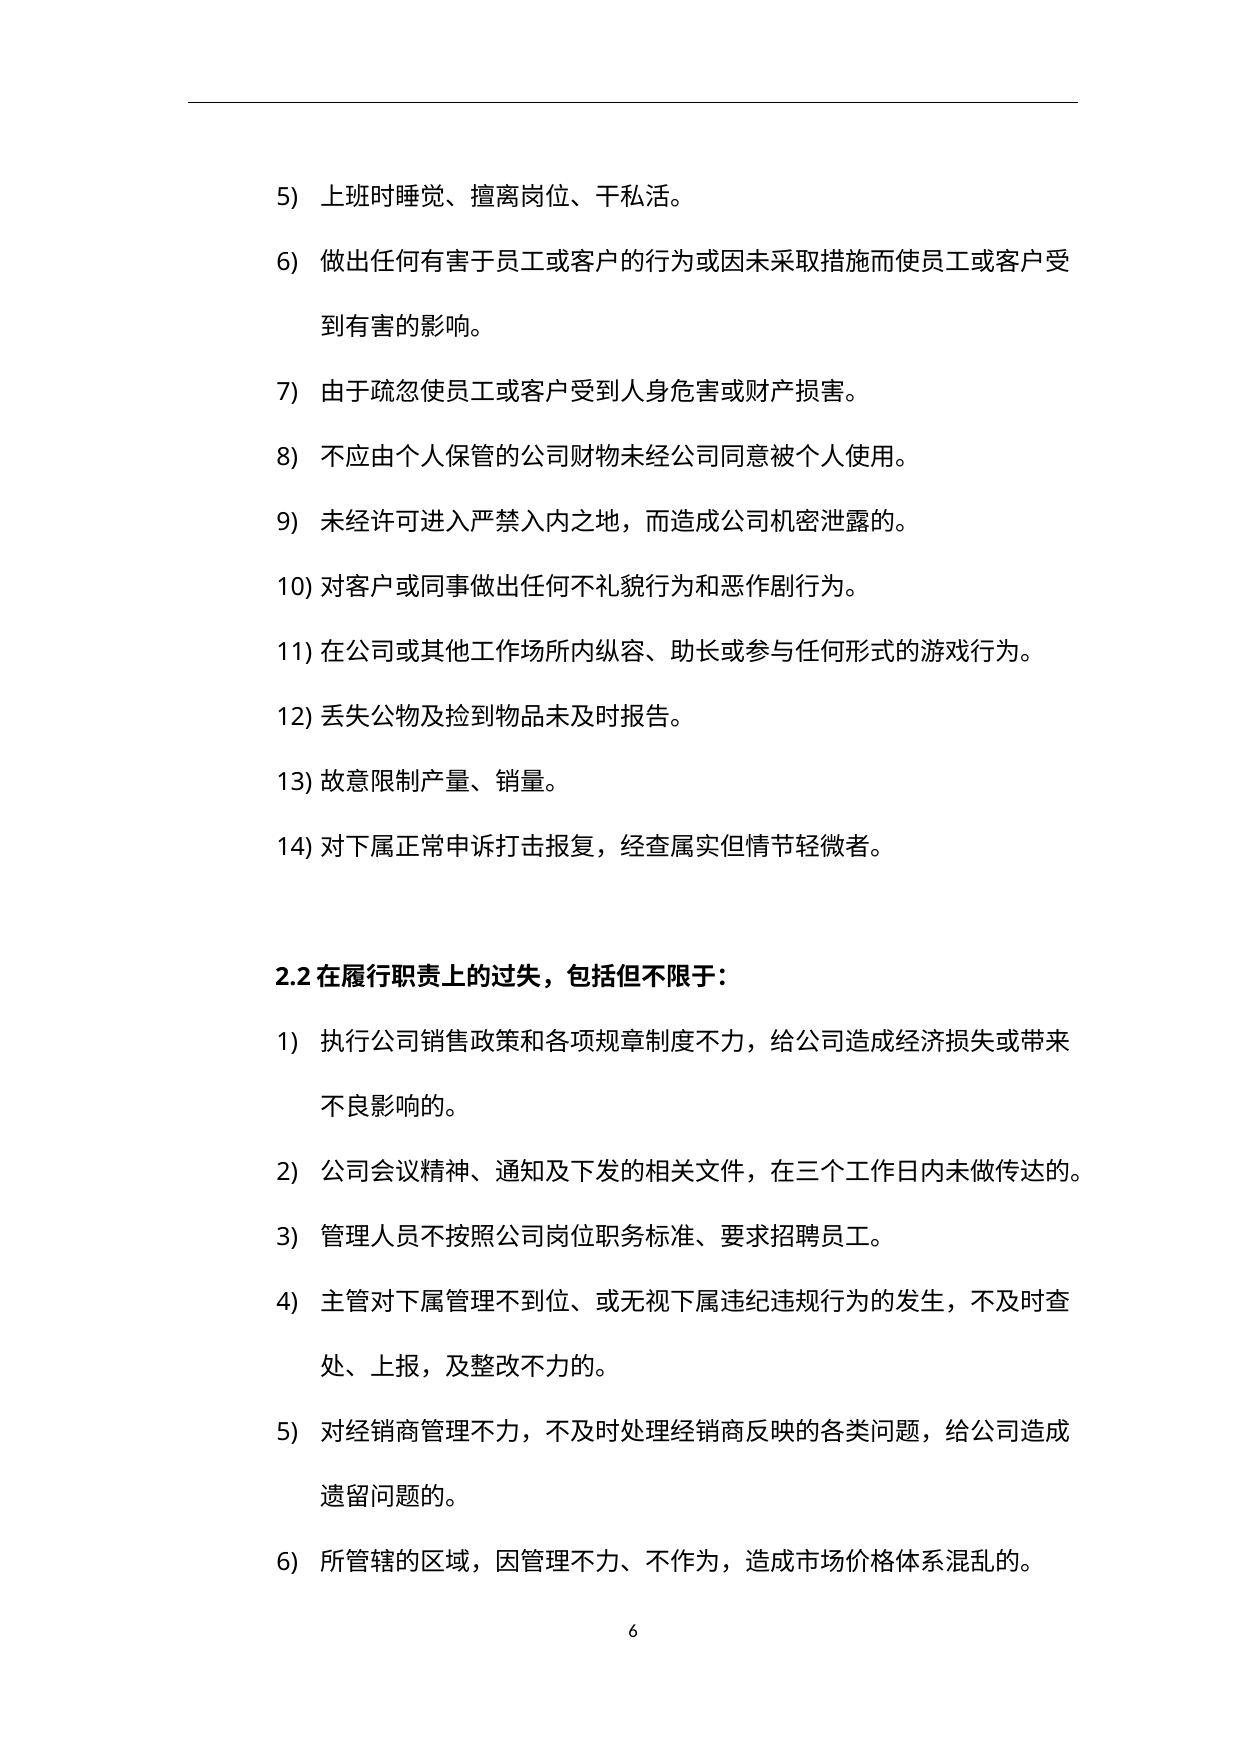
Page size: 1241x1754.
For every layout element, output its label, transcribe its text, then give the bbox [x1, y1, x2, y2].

list 2.2在履行职责上的过失，包括但不限于： [275, 942, 1078, 1007]
list 未经许可进入严禁入内之地，而造成公司机密泄露的。 [276, 487, 1078, 552]
list 故意限制产量、销量。 [276, 747, 1078, 812]
list 公司会议精神、通知及下发的相关文件，在三个工作日内未做传达的。 [276, 1137, 1078, 1202]
list 对下属正常申诉打击报复，经查属实但情节轻微者。 [276, 812, 1078, 877]
list 对客户或同事做出任何不礼貌行为和恶作剧行为。 [276, 552, 1078, 617]
list 执行公司销售政策和各项规章制度不力，给公司造成经济损失或带来不良影响的。 [276, 1007, 1078, 1137]
list 主管对下属管理不到位、或无视下属违纪违规行为的发生，不及时查处、上报，及整改不力的。 [276, 1267, 1078, 1397]
list 丢失公物及捡到物品未及时报告。 [276, 682, 1078, 747]
list 上班时睡觉、擅离岗位、干私活。 [276, 162, 1078, 227]
list 所管辖的区域，因管理不力、不作为，造成市场价格体系混乱的。 [276, 1527, 1078, 1592]
list 做出任何有害于员工或客户的行为或因未采取措施而使员工或客户受到有害的影响。 [276, 227, 1078, 357]
list 由于疏忽使员工或客户受到人身危害或财产损害。 [276, 357, 1078, 422]
list 管理人员不按照公司岗位职务标准、要求招聘员工。 [276, 1202, 1078, 1267]
list 在公司或其他工作场所内纵容、助长或参与任何形式的游戏行为。 [276, 617, 1078, 682]
list 不应由个人保管的公司财物未经公司同意被个人使用。 [276, 422, 1078, 487]
list 对经销商管理不力，不及时处理经销商反映的各类问题，给公司造成遗留问题的。 [276, 1397, 1078, 1527]
